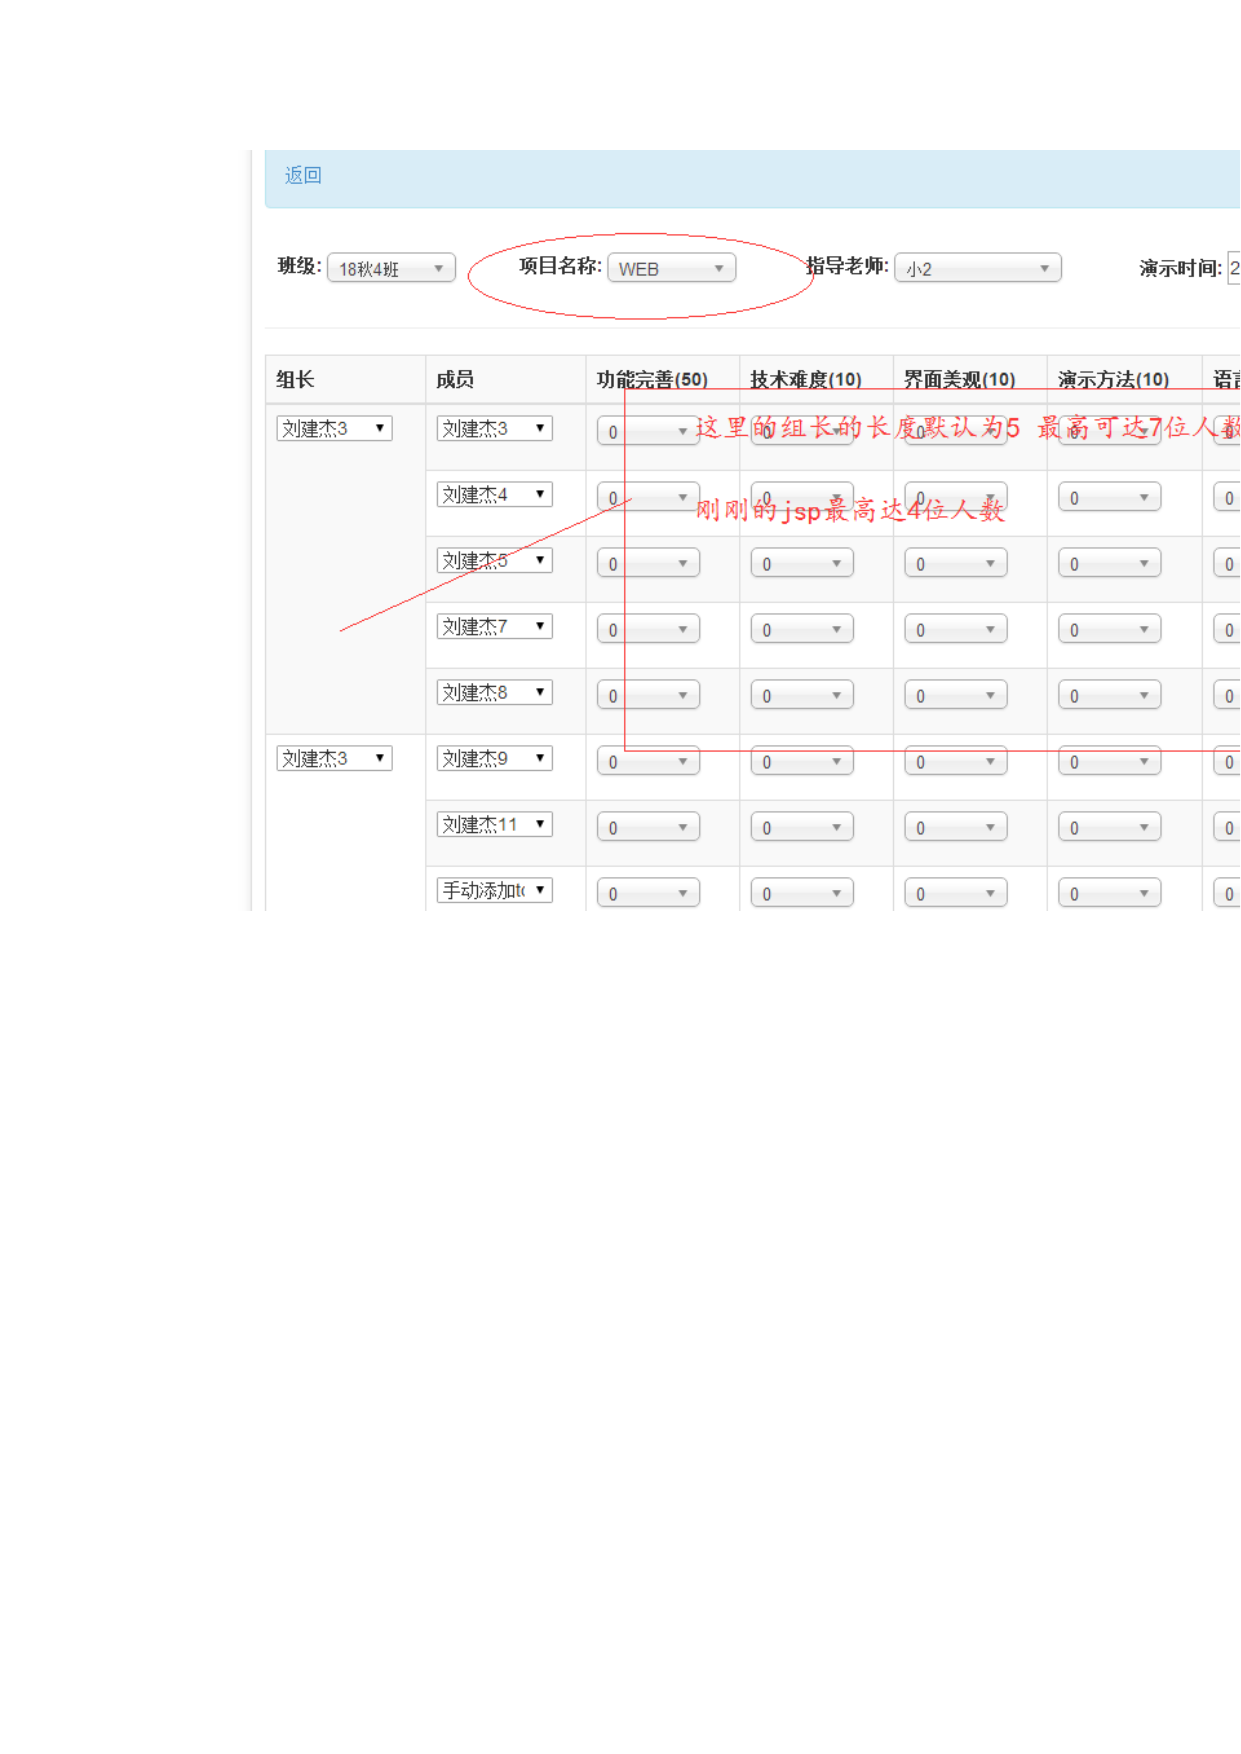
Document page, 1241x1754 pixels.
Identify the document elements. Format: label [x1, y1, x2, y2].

picture [225, 150, 1241, 911]
